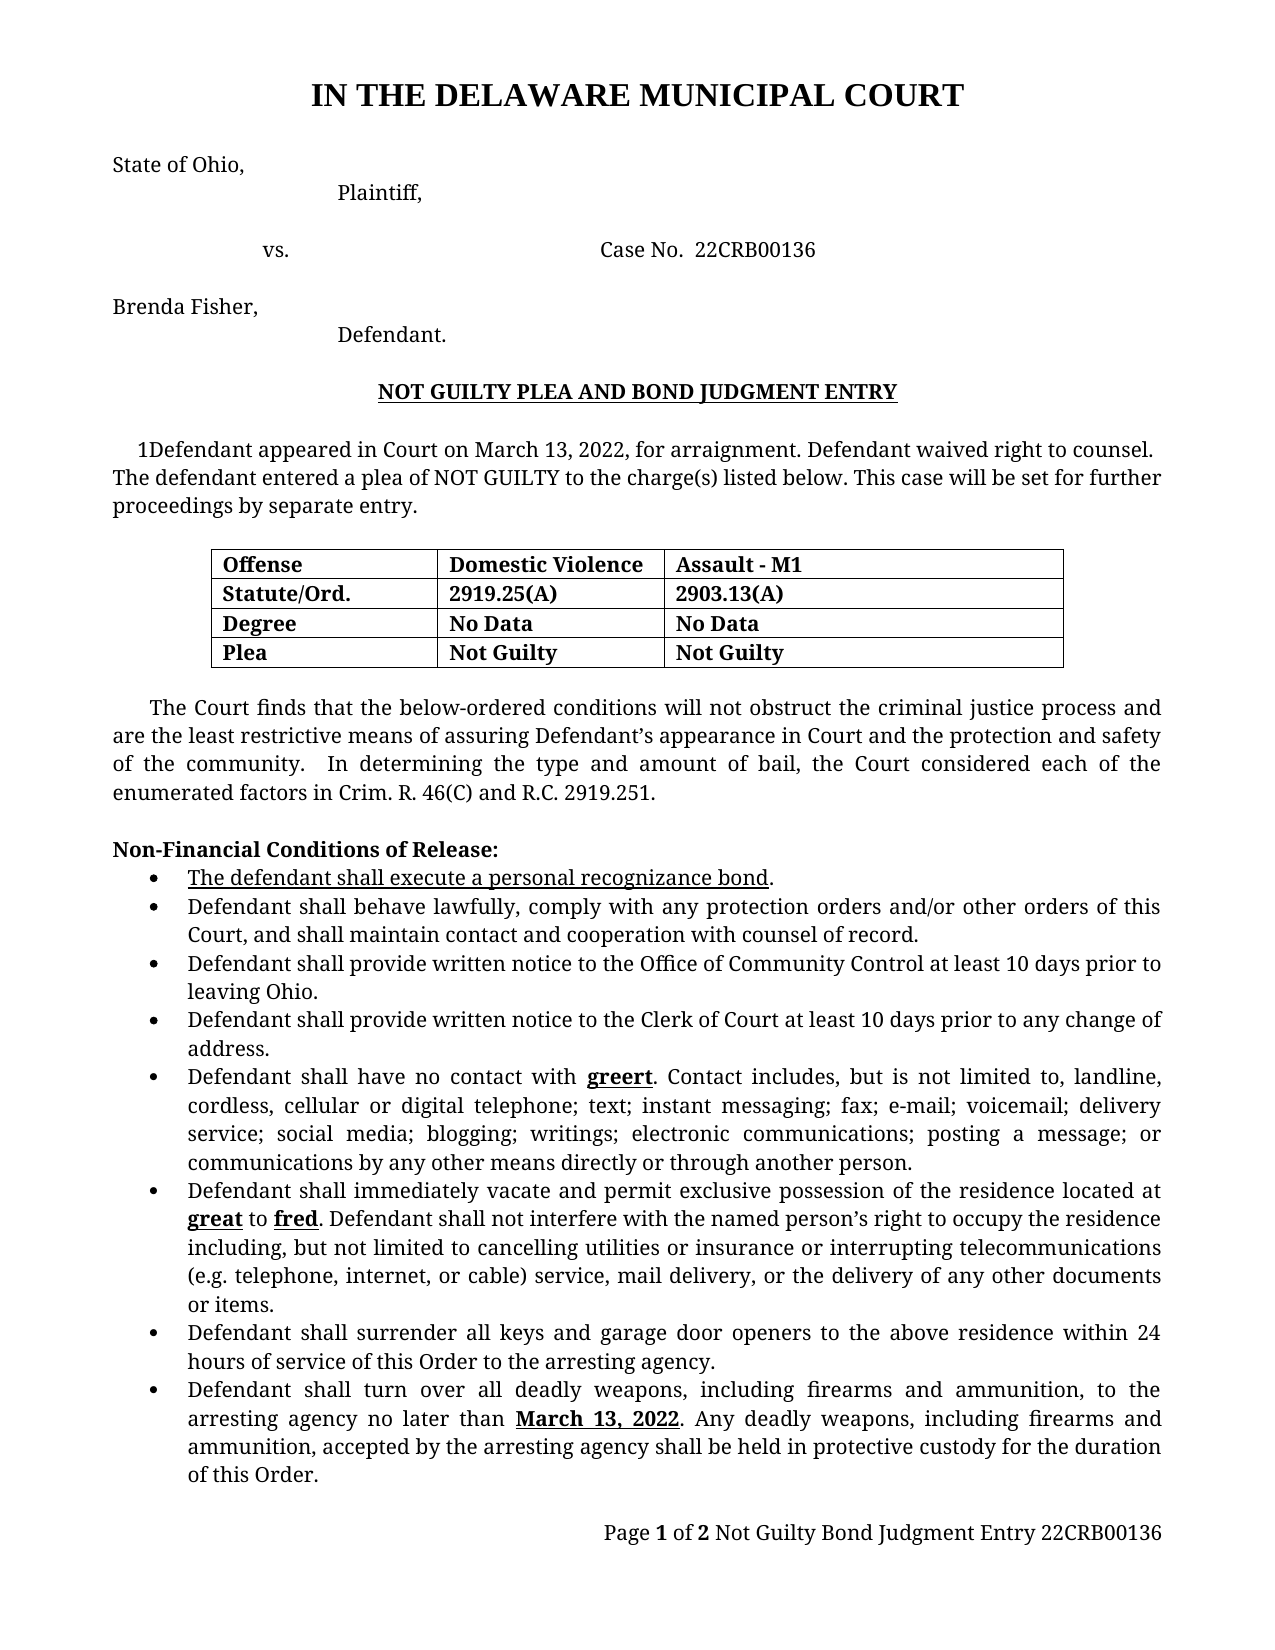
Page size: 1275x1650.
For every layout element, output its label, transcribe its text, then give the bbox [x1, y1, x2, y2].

list Defendant shall surrender all keys and garage door openers to the above residence within 24 hours of service of this Order to the arresting agency. [150, 1318, 1162, 1375]
table_cell Not Guilty [665, 638, 1063, 667]
list Defendant shall provide written notice to the Clerk of Court at least 10 days prior to any change of address. [150, 1006, 1162, 1062]
table_cell 2903.13(A) [665, 579, 1063, 608]
table_header Offense [212, 550, 437, 578]
list Defendant shall behave lawfully, comply with any protection orders and/or other orders of this Court, and shall maintain contact and cooperation with counsel of record. [150, 892, 1162, 949]
table_cell Plea [212, 638, 437, 667]
text Defendant. [337, 321, 1162, 349]
text Brenda Fisher, [112, 292, 1162, 321]
text NOT GUILTY PLEA AND BOND JUDGMENT ENTRY [112, 377, 1162, 406]
list Defendant shall immediately vacate and permit exclusive possession of the residence located at great to fred. Defendant shall not interfere with the named person’s right to occupy the residence including, but not limited to cancelling utilities or insurance or interrupting telecommunications (e.g. telephone, internet, or cable) service, mail delivery, or the delivery of any other documents or items. [150, 1176, 1162, 1318]
list Defendant shall provide written notice to the Office of Community Control at least 10 days prior to leaving Ohio. [150, 949, 1162, 1006]
table_cell 2919.25(A) [438, 579, 664, 608]
text State of Ohio, [112, 150, 1162, 178]
table_cell Degree [212, 609, 437, 637]
table_cell No Data [665, 609, 1063, 637]
list Defendant shall turn over all deadly weapons, including firearms and ammunition, to the arresting agency no later than March 13, 2022. Any deadly weapons, including firearms and ammunition, accepted by the arresting agency shall be held in protective custody for the duration of this Order. [150, 1375, 1162, 1489]
table_header Domestic Violence [438, 550, 664, 578]
list The defendant shall execute a personal recognizance bond. [150, 863, 1162, 892]
table_cell No Data [438, 609, 664, 637]
list Defendant shall have no contact with greert. Contact includes, but is not limited to, landline, cordless, cellular or digital telephone; text; instant messaging; fax; e-mail; voicemail; delivery service; social media; blogging; writings; electronic communications; posting a message; or communications by any other means directly or through another person. [150, 1062, 1162, 1176]
text Defendant appeared in Court on March 13, 2022, for arraignment. Defendant waived right to counsel. The defendant entered a plea of NOT GUILTY to the charge(s) listed below. This case will be set for further proceedings by separate entry. [112, 435, 1162, 520]
table_cell Not Guilty [438, 638, 664, 667]
table_cell Statute/Ord. [212, 579, 437, 608]
text Plaintiff, [337, 178, 1162, 207]
text The Court finds that the below-ordered conditions will not obstruct the criminal justice process and are the least restrictive means of assuring Defendant’s appearance in Court and the protection and safety of the community. In determining the type and amount of bail, the Court considered each of the enumerated factors in Crim. R. 46(C) and R.C. 2919.251. [112, 693, 1162, 806]
table_header Assault - M1 [665, 550, 1063, 578]
text Non-Financial Conditions of Release: [112, 835, 1162, 863]
text vs. Case No. 22CRB00136 [262, 235, 1162, 292]
